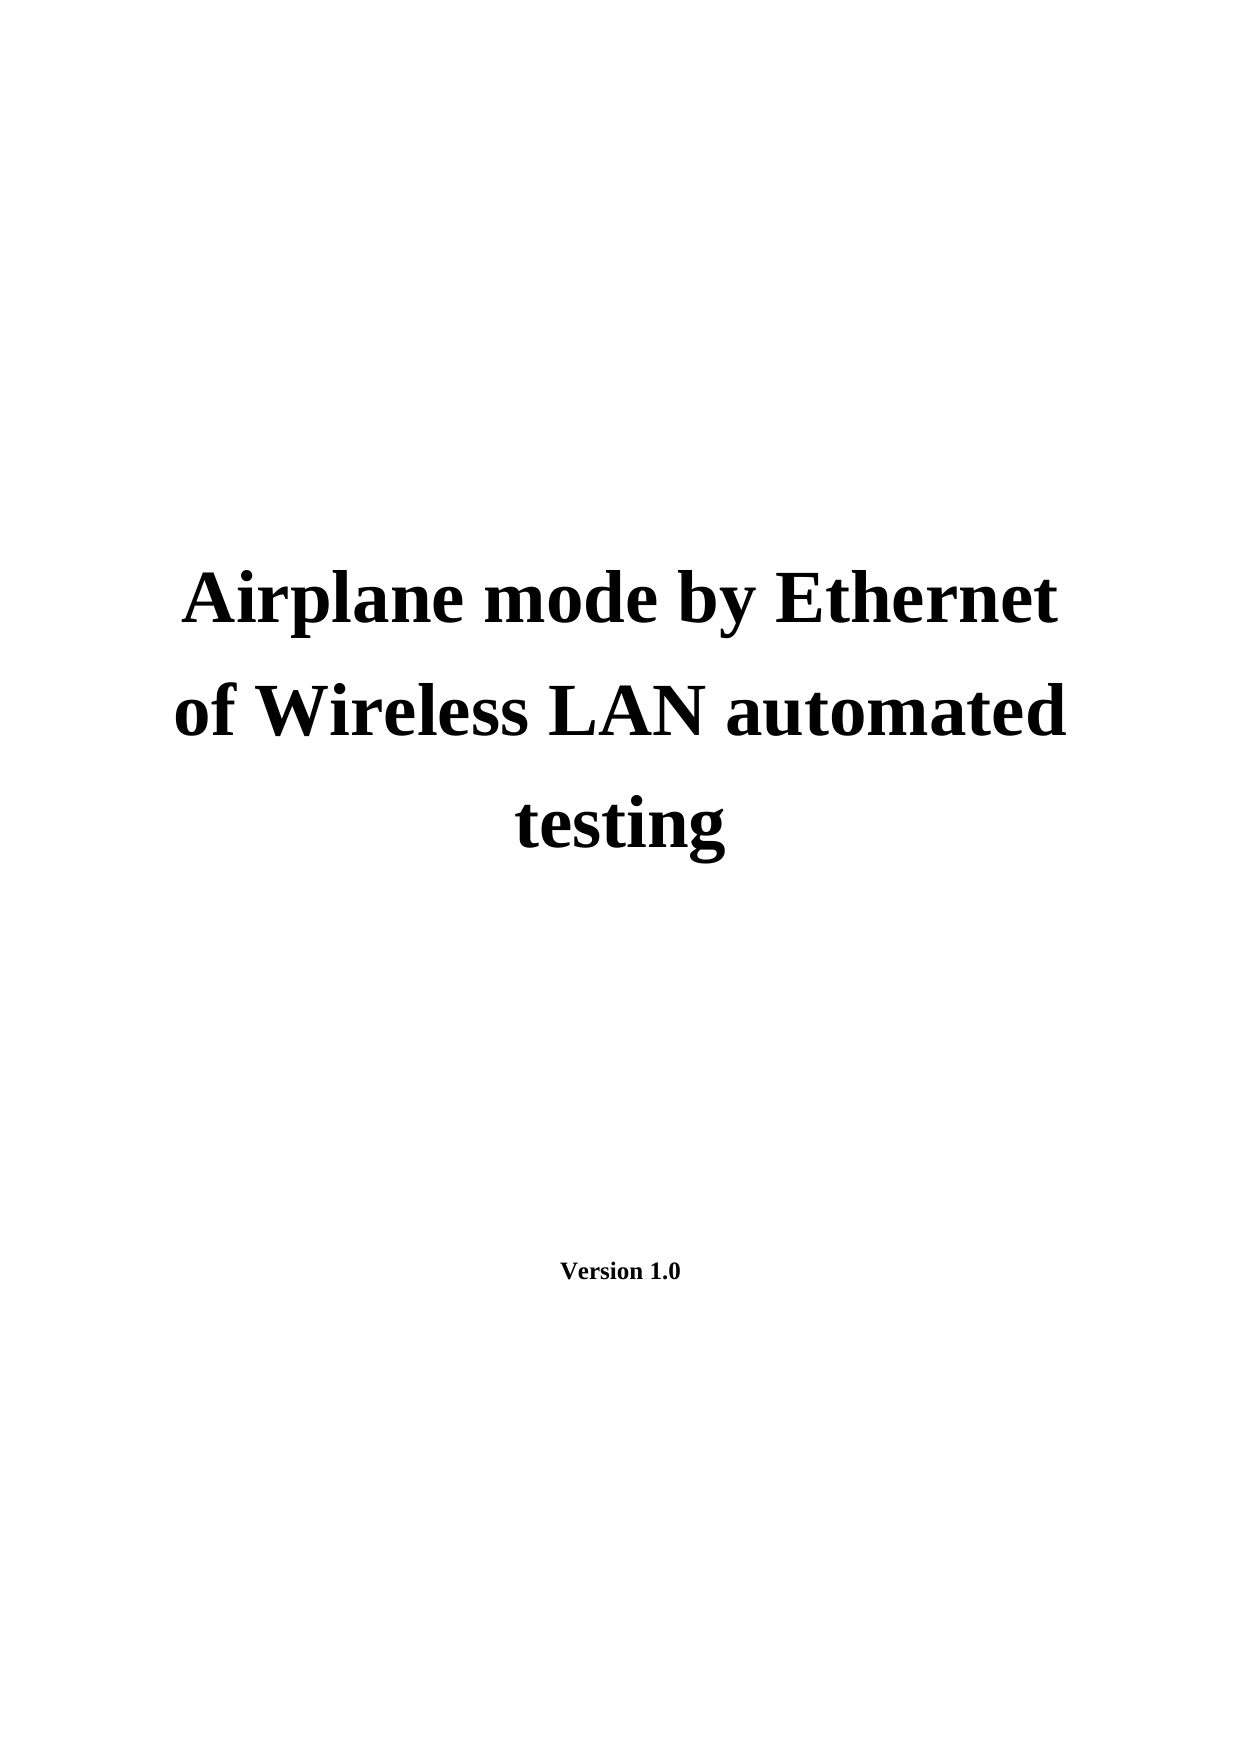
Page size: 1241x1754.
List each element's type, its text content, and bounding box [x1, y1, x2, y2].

text Version 1.0 [148, 1252, 1093, 1289]
text Airplane mode by Ethernet of Wireless LAN automated testing [148, 539, 1093, 877]
